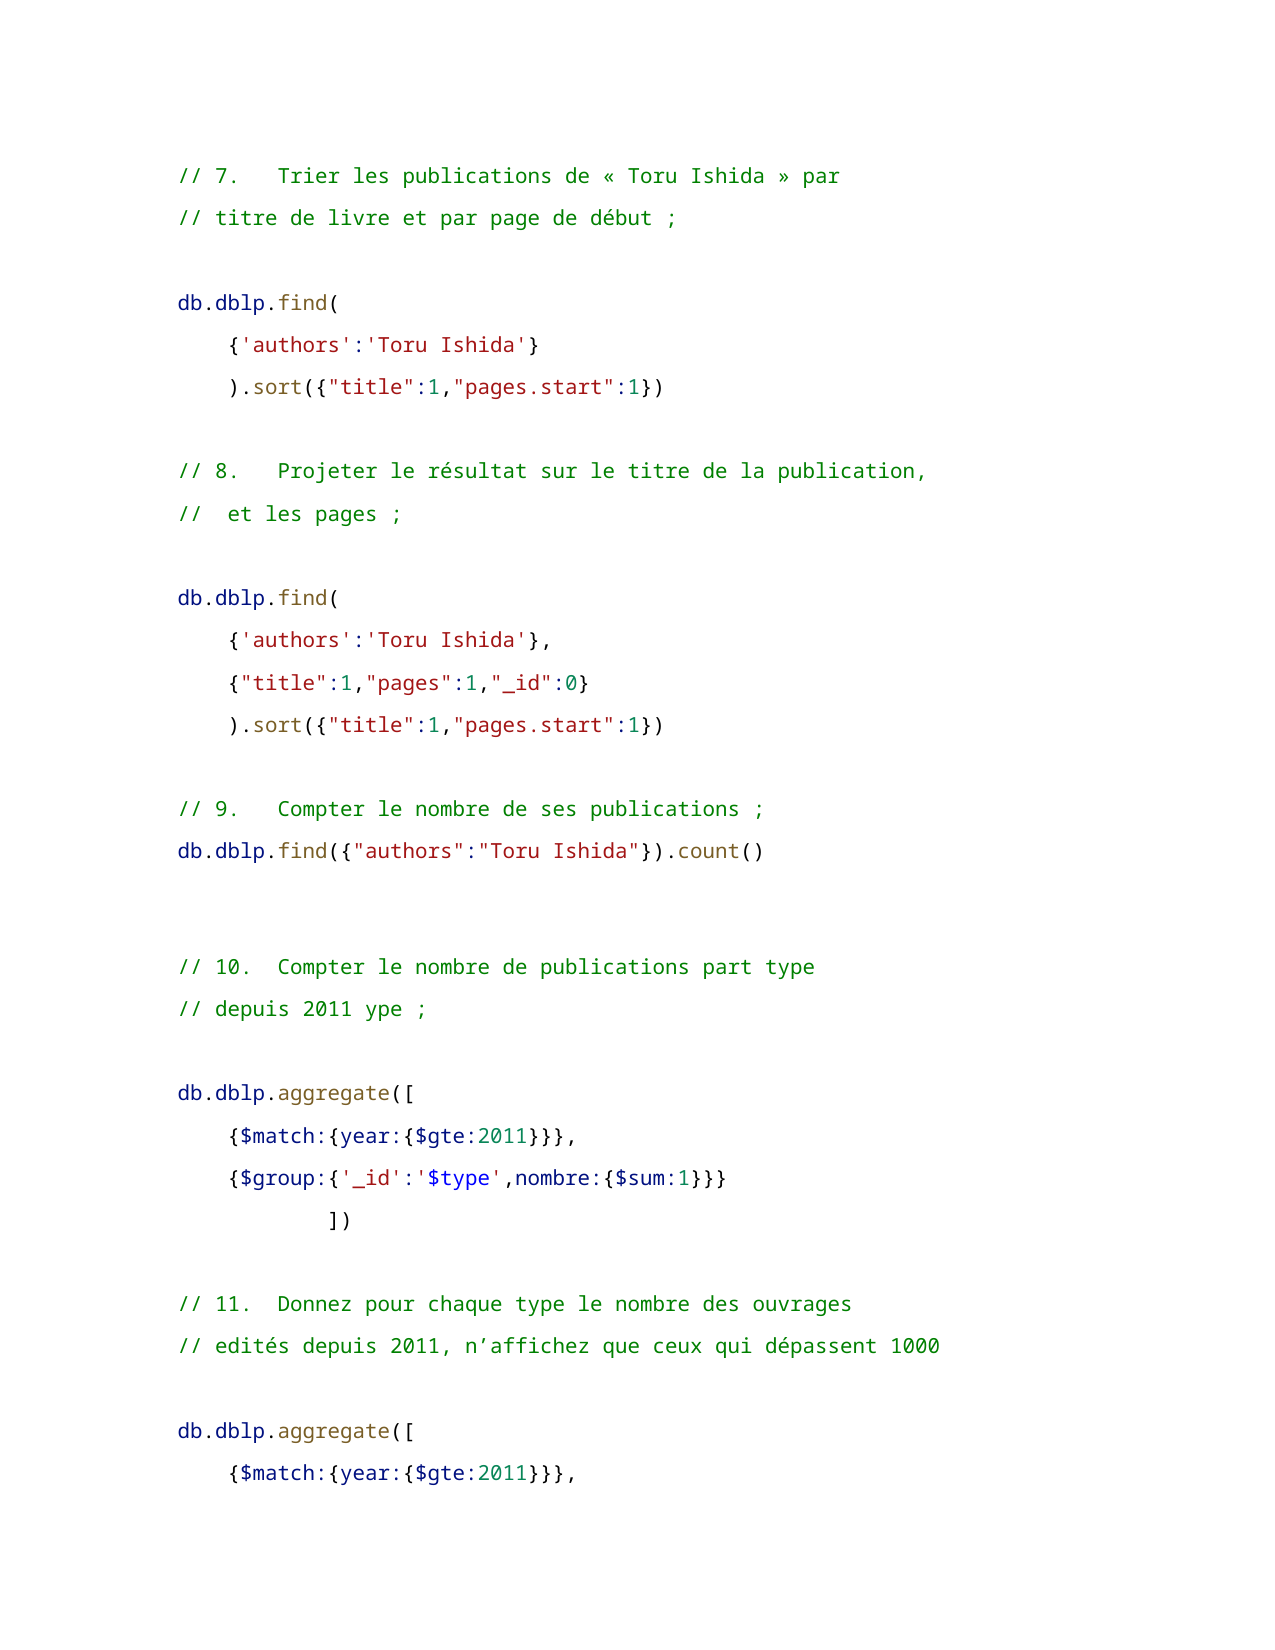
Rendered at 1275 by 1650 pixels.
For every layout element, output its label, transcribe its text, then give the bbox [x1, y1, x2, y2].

text // 7. Trier les publications de « Toru Ishida » par [177, 148, 1098, 190]
text {'authors':'Toru Ishida'} [177, 316, 1098, 358]
text ]) [177, 1191, 1098, 1233]
text db.dblp.aggregate([ [177, 1402, 1098, 1444]
text ).sort({"title":1,"pages.start":1}) [177, 358, 1098, 401]
text db.dblp.find( [177, 274, 1098, 316]
text {"title":1,"pages":1,"_id":0} [177, 654, 1098, 696]
text {$match:{year:{$gte:2011}}}, [177, 1444, 1098, 1487]
text ).sort({"title":1,"pages.start":1}) [177, 696, 1098, 738]
text // depuis 2011 ype ; [177, 980, 1098, 1023]
text {$match:{year:{$gte:2011}}}, [177, 1107, 1098, 1149]
text // 9. Compter le nombre de ses publications ; [177, 780, 1098, 823]
text // titre de livre et par page de début ; [177, 190, 1098, 232]
text // et les pages ; [177, 485, 1098, 527]
text // edités depuis 2011, n’affichez que ceux qui dépassent 1000 [177, 1318, 1098, 1360]
text // 10. Compter le nombre de publications part type [177, 938, 1098, 980]
text db.dblp.find({"authors":"Toru Ishida"}).count() [177, 823, 1098, 865]
text // 8. Projeter le résultat sur le titre de la publication, [177, 443, 1098, 485]
text // 11. Donnez pour chaque type le nombre des ouvrages [177, 1276, 1098, 1318]
text db.dblp.find( [177, 569, 1098, 612]
text db.dblp.aggregate([ [177, 1065, 1098, 1107]
text {'authors':'Toru Ishida'}, [177, 612, 1098, 654]
text {$group:{'_id':'$type',nombre:{$sum:1}}} [177, 1149, 1098, 1191]
